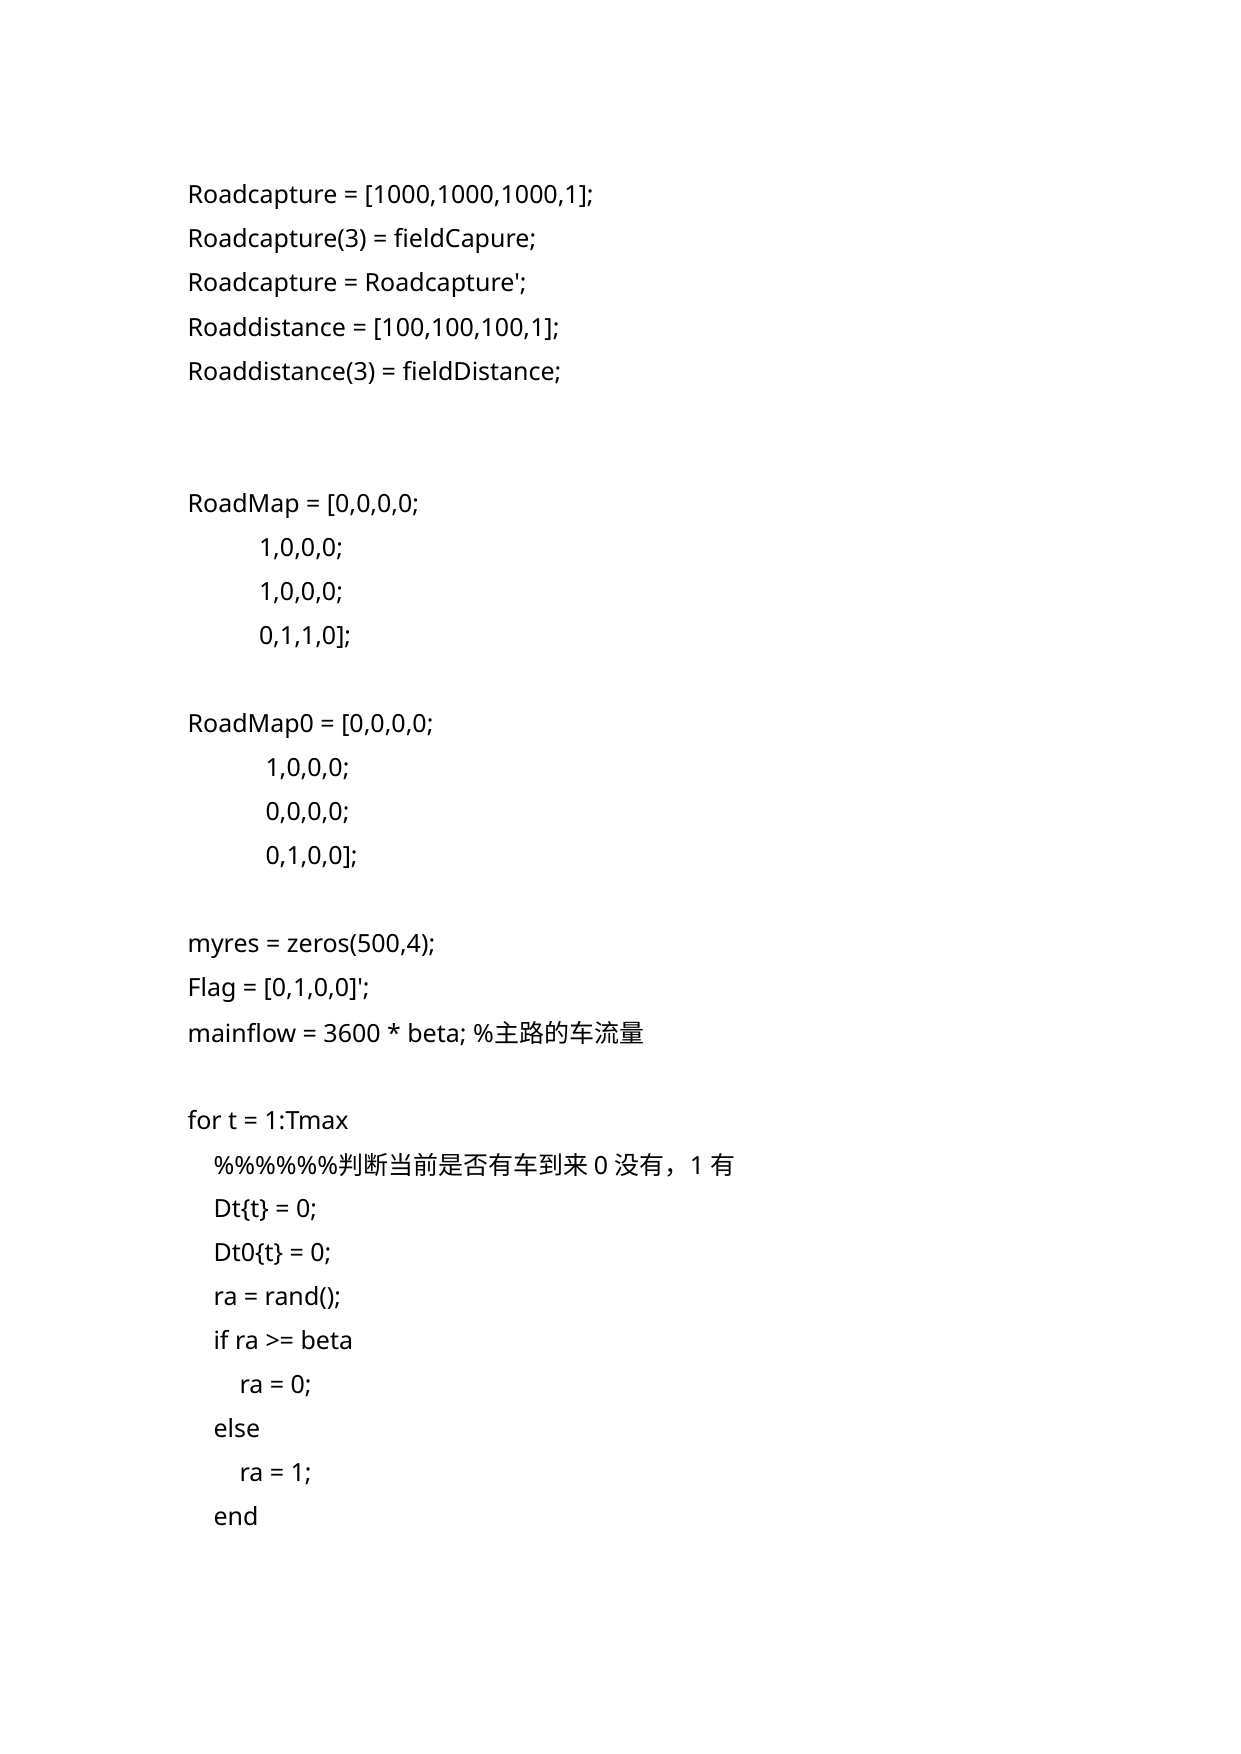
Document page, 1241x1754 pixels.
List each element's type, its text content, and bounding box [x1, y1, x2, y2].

text Roaddistance = [100,100,100,1]; [187, 304, 1053, 348]
text ra = 1; [187, 1450, 1053, 1494]
text ra = 0; [187, 1362, 1053, 1406]
text for t = 1:Tmax [187, 1097, 1053, 1141]
text %%%%%%判断当前是否有车到来 0 没有，1 有 [187, 1141, 1053, 1185]
text if ra >= beta [187, 1318, 1053, 1362]
text end [187, 1494, 1053, 1538]
text 0,1,0,0]; [187, 833, 1053, 877]
text 0,0,0,0; [187, 789, 1053, 833]
text Roadcapture = [1000,1000,1000,1]; [187, 172, 1053, 216]
text RoadMap0 = [0,0,0,0; [187, 701, 1053, 745]
text Roadcapture = Roadcapture'; [187, 260, 1053, 304]
text RoadMap = [0,0,0,0; [187, 480, 1053, 524]
text else [187, 1406, 1053, 1450]
text Dt0{t} = 0; [187, 1229, 1053, 1273]
text Roadcapture(3) = fieldCapure; [187, 216, 1053, 260]
text Roaddistance(3) = fieldDistance; [187, 348, 1053, 392]
text mainflow = 3600 * beta; %主路的车流量 [187, 1009, 1053, 1053]
text 1,0,0,0; [187, 524, 1053, 568]
text myres = zeros(500,4); [187, 921, 1053, 965]
text ra = rand(); [187, 1273, 1053, 1318]
text 0,1,1,0]; [187, 613, 1053, 657]
text 1,0,0,0; [187, 568, 1053, 613]
text 1,0,0,0; [187, 745, 1053, 789]
text Dt{t} = 0; [187, 1185, 1053, 1229]
text Flag = [0,1,0,0]'; [187, 965, 1053, 1009]
